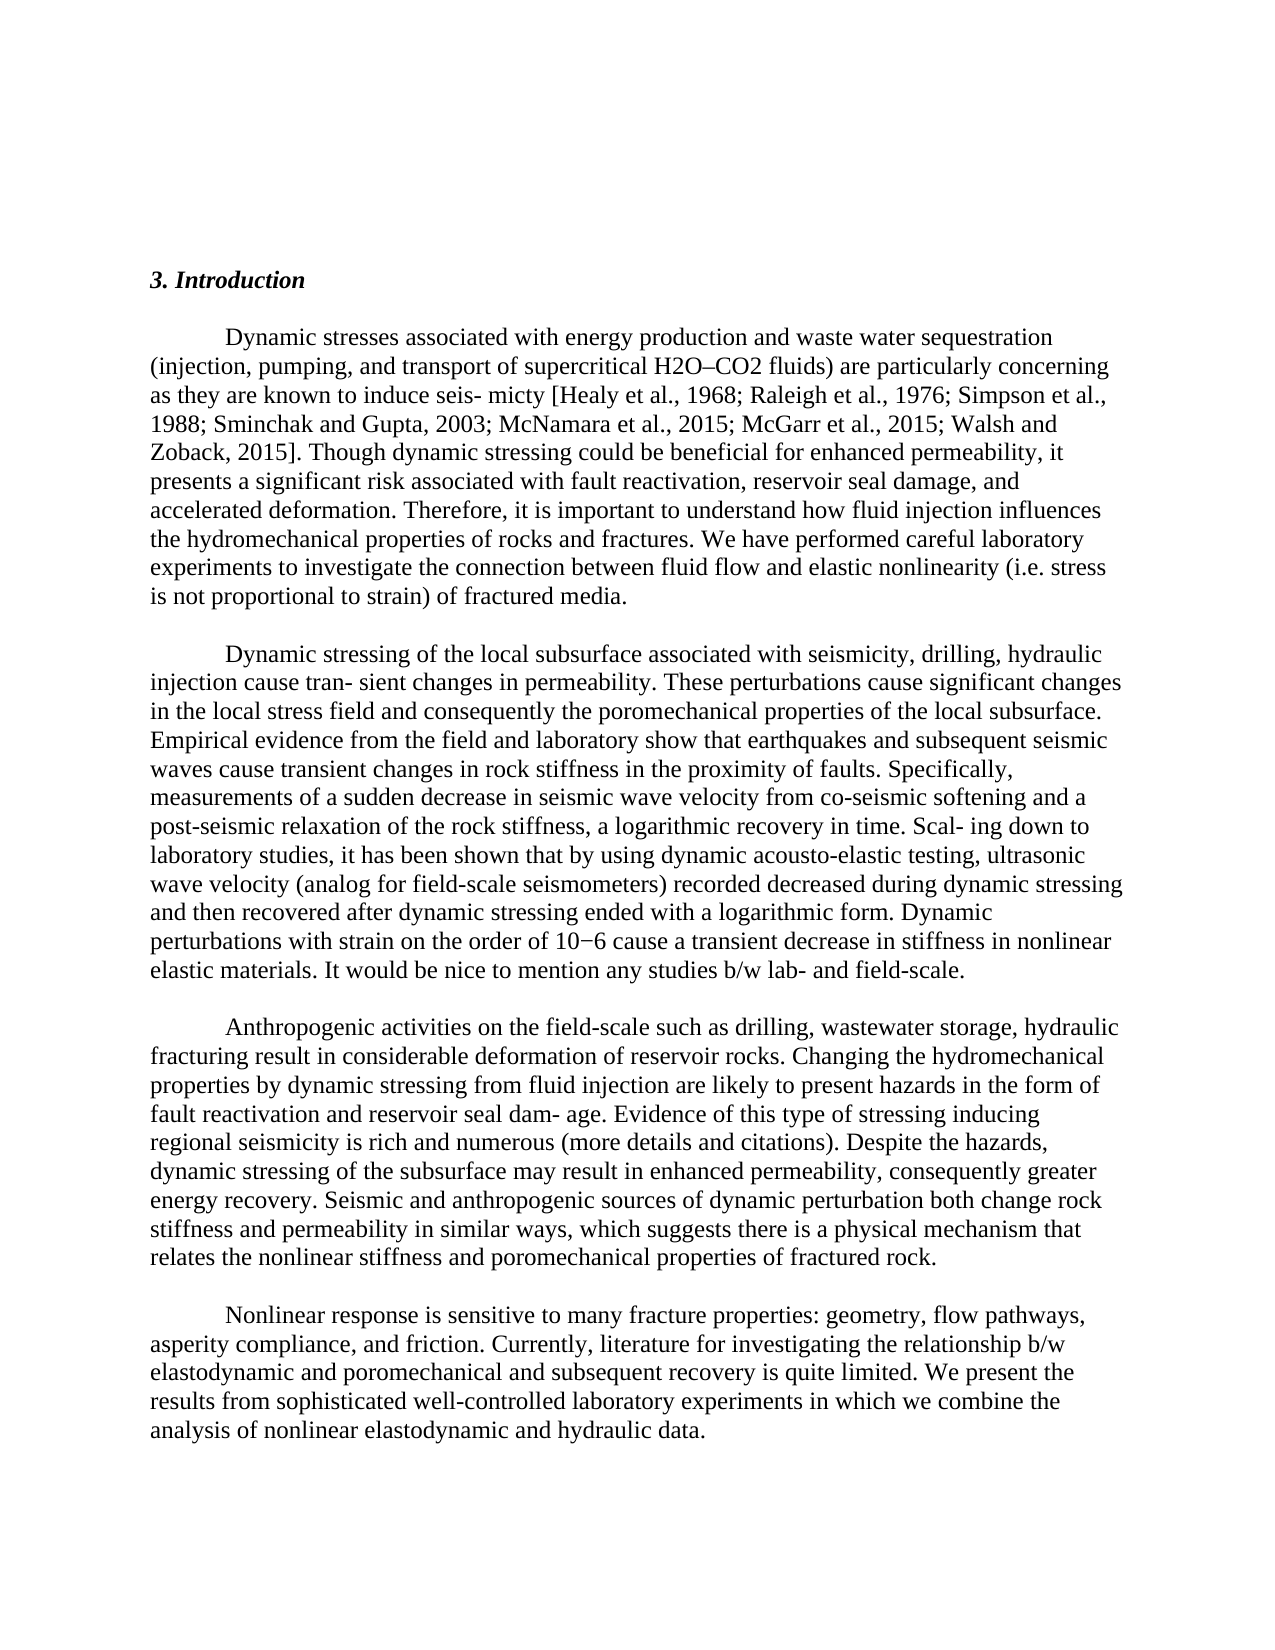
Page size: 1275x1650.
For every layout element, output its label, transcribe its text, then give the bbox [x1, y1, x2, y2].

text Dynamic stresses associated with energy production and waste water sequestration (injection, pumping, and transport of supercritical H2O–CO2 fluids) are particularly concerning as they are known to induce seis- micty [Healy et al., 1968; Raleigh et al., 1976; Simpson et al., 1988; Sminchak and Gupta, 2003; McNamara et al., 2015; McGarr et al., 2015; Walsh and Zoback, 2015]. Though dynamic stressing could be beneficial for enhanced permeability, it presents a significant risk associated with fault reactivation, reservoir seal damage, and accelerated deformation. Therefore, it is important to understand how fluid injection influences the hydromechanical properties of rocks and fractures. We have performed careful laboratory experiments to investigate the connection between fluid flow and elastic nonlinearity (i.e. stress is not proportional to strain) of fractured media. [150, 322, 1125, 610]
text Dynamic stressing of the local subsurface associated with seismicity, drilling, hydraulic injection cause tran- sient changes in permeability. These perturbations cause significant changes in the local stress field and consequently the poromechanical properties of the local subsurface. Empirical evidence from the field and laboratory show that earthquakes and subsequent seismic waves cause transient changes in rock stiffness in the proximity of faults. Specifically, measurements of a sudden decrease in seismic wave velocity from co-seismic softening and a post-seismic relaxation of the rock stiffness, a logarithmic recovery in time. Scal- ing down to laboratory studies, it has been shown that by using dynamic acousto-elastic testing, ultrasonic wave velocity (analog for field-scale seismometers) recorded decreased during dynamic stressing and then recovered after dynamic stressing ended with a logarithmic form. Dynamic perturbations with strain on the order of 10−6 cause a transient decrease in stiffness in nonlinear elastic materials. It would be nice to mention any studies b/w lab- and field-scale. [150, 639, 1125, 984]
text Anthropogenic activities on the field-scale such as drilling, wastewater storage, hydraulic fracturing result in considerable deformation of reservoir rocks. Changing the hydromechanical properties by dynamic stressing from fluid injection are likely to present hazards in the form of fault reactivation and reservoir seal dam- age. Evidence of this type of stressing inducing regional seismicity is rich and numerous (more details and citations). Despite the hazards, dynamic stressing of the subsurface may result in enhanced permeability, consequently greater energy recovery. Seismic and anthropogenic sources of dynamic perturbation both change rock stiffness and permeability in similar ways, which suggests there is a physical mechanism that relates the nonlinear stiffness and poromechanical properties of fractured rock. [150, 1012, 1125, 1271]
text Nonlinear response is sensitive to many fracture properties: geometry, flow pathways, asperity compliance, and friction. Currently, literature for investigating the relationship b/w elastodynamic and poromechanical and subsequent recovery is quite limited. We present the results from sophisticated well-controlled laboratory experiments in which we combine the analysis of nonlinear elastodynamic and hydraulic data. [150, 1300, 1125, 1444]
text 3. Introduction [150, 265, 1125, 294]
